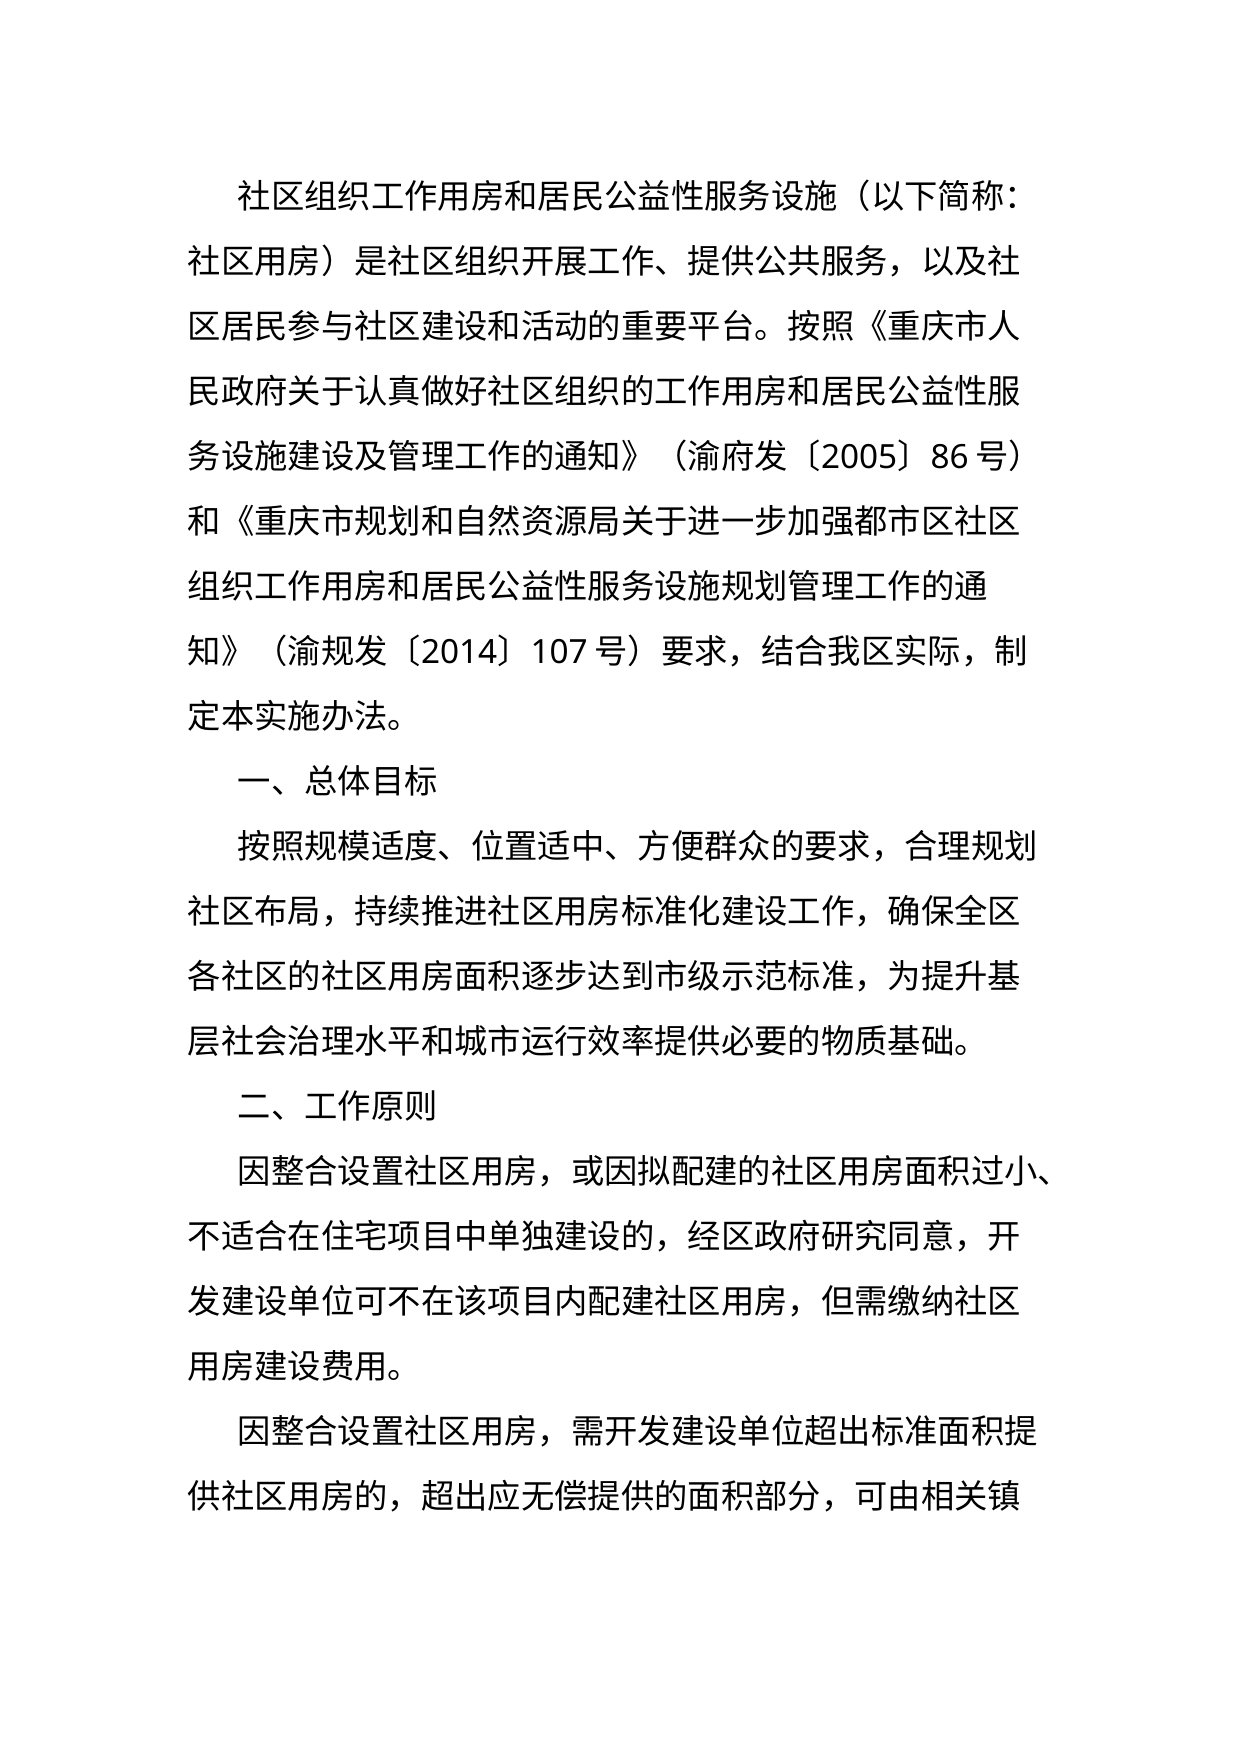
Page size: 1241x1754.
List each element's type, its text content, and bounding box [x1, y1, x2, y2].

text 一、总体目标 [187, 747, 1053, 812]
text 社区组织工作用房和居民公益性服务设施（以下简称：社区用房）是社区组织开展工作、提供公共服务，以及社区居民参与社区建设和活动的重要平台。按照《重庆市人民政府关于认真做好社区组织的工作用房和居民公益性服务设施建设及管理工作的通知》（渝府发〔2005〕86号）和《重庆市规划和自然资源局关于进一步加强都市区社区组织工作用房和居民公益性服务设施规划管理工作的通知》（渝规发〔2014〕107号）要求，结合我区实际，制定本实施办法。 [187, 162, 1053, 747]
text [187, 1397, 1053, 1527]
text 因整合设置社区用房，或因拟配建的社区用房面积过小、不适合在住宅项目中单独建设的，经区政府研究同意，开发建设单位可不在该项目内配建社区用房，但需缴纳社区用房建设费用。 [187, 1137, 1053, 1397]
text 按照规模适度、位置适中、方便群众的要求，合理规划社区布局，持续推进社区用房标准化建设工作，确保全区各社区的社区用房面积逐步达到市级示范标准，为提升基层社会治理水平和城市运行效率提供必要的物质基础。 [187, 812, 1053, 1072]
text 二、工作原则 [187, 1072, 1053, 1137]
